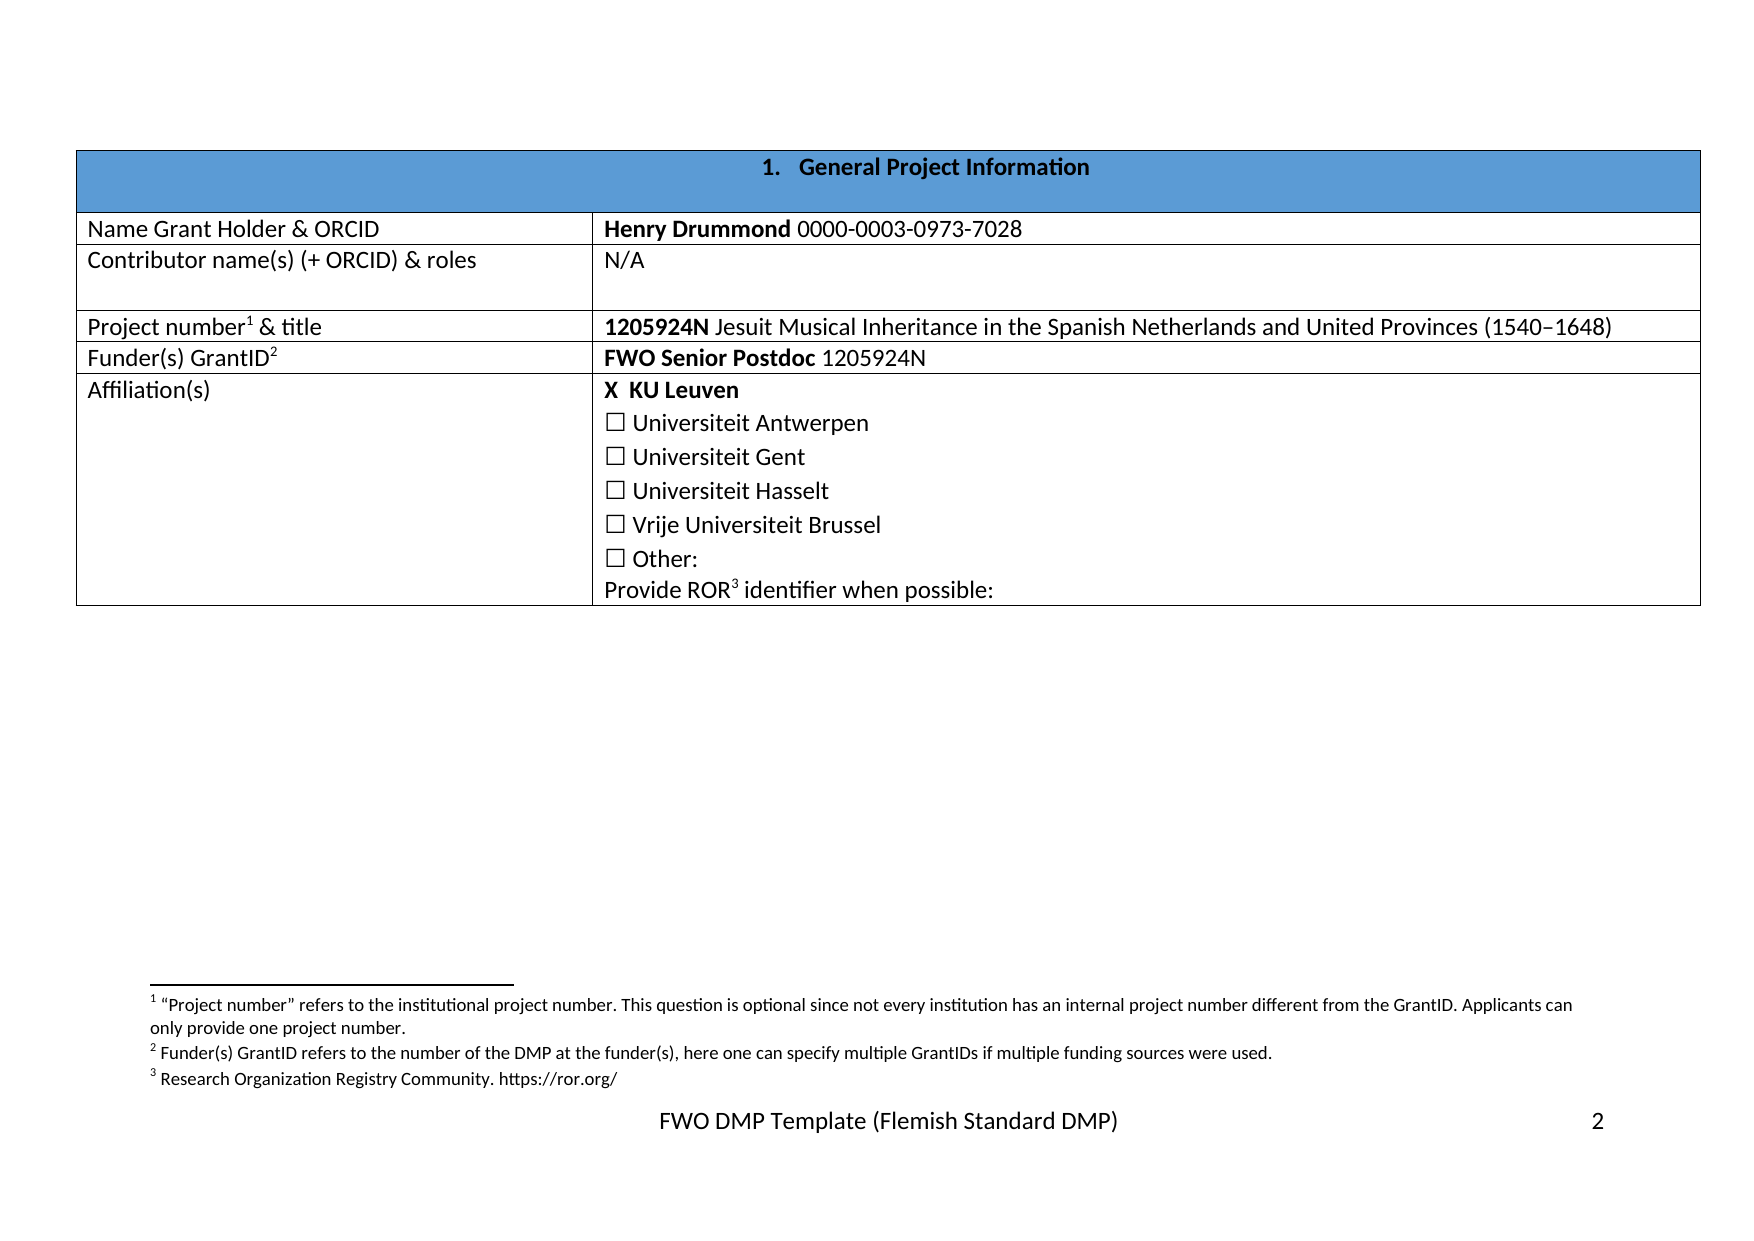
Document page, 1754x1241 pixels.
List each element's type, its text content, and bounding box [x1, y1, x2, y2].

table_cell N/A [593, 245, 1700, 309]
table_cell Henry Drummond 0000-0003-0973-7028 [593, 213, 1700, 244]
table_header General Project Information [77, 151, 1700, 212]
table_cell Project number & title [77, 311, 592, 341]
table_cell Name Grant Holder & ORCID [77, 213, 592, 244]
table_cell X KU Leuven ☐ Universiteit Antwerpen ☐ Universiteit Gent ☐ Universiteit Hasselt ☐ Vrije Universiteit Brussel ☐ Other: Provide ROR identifier when possible: [593, 374, 1700, 605]
table_cell Affiliation(s) [77, 374, 592, 605]
table_cell Funder(s) GrantID [77, 342, 592, 373]
table_cell FWO Senior Postdoc 1205924N [593, 342, 1700, 373]
table_cell Contributor name(s) (+ ORCID) & roles [77, 245, 592, 309]
table_cell 1205924N Jesuit Musical Inheritance in the Spanish Netherlands and United Provinces (1540–1648) [593, 311, 1700, 341]
